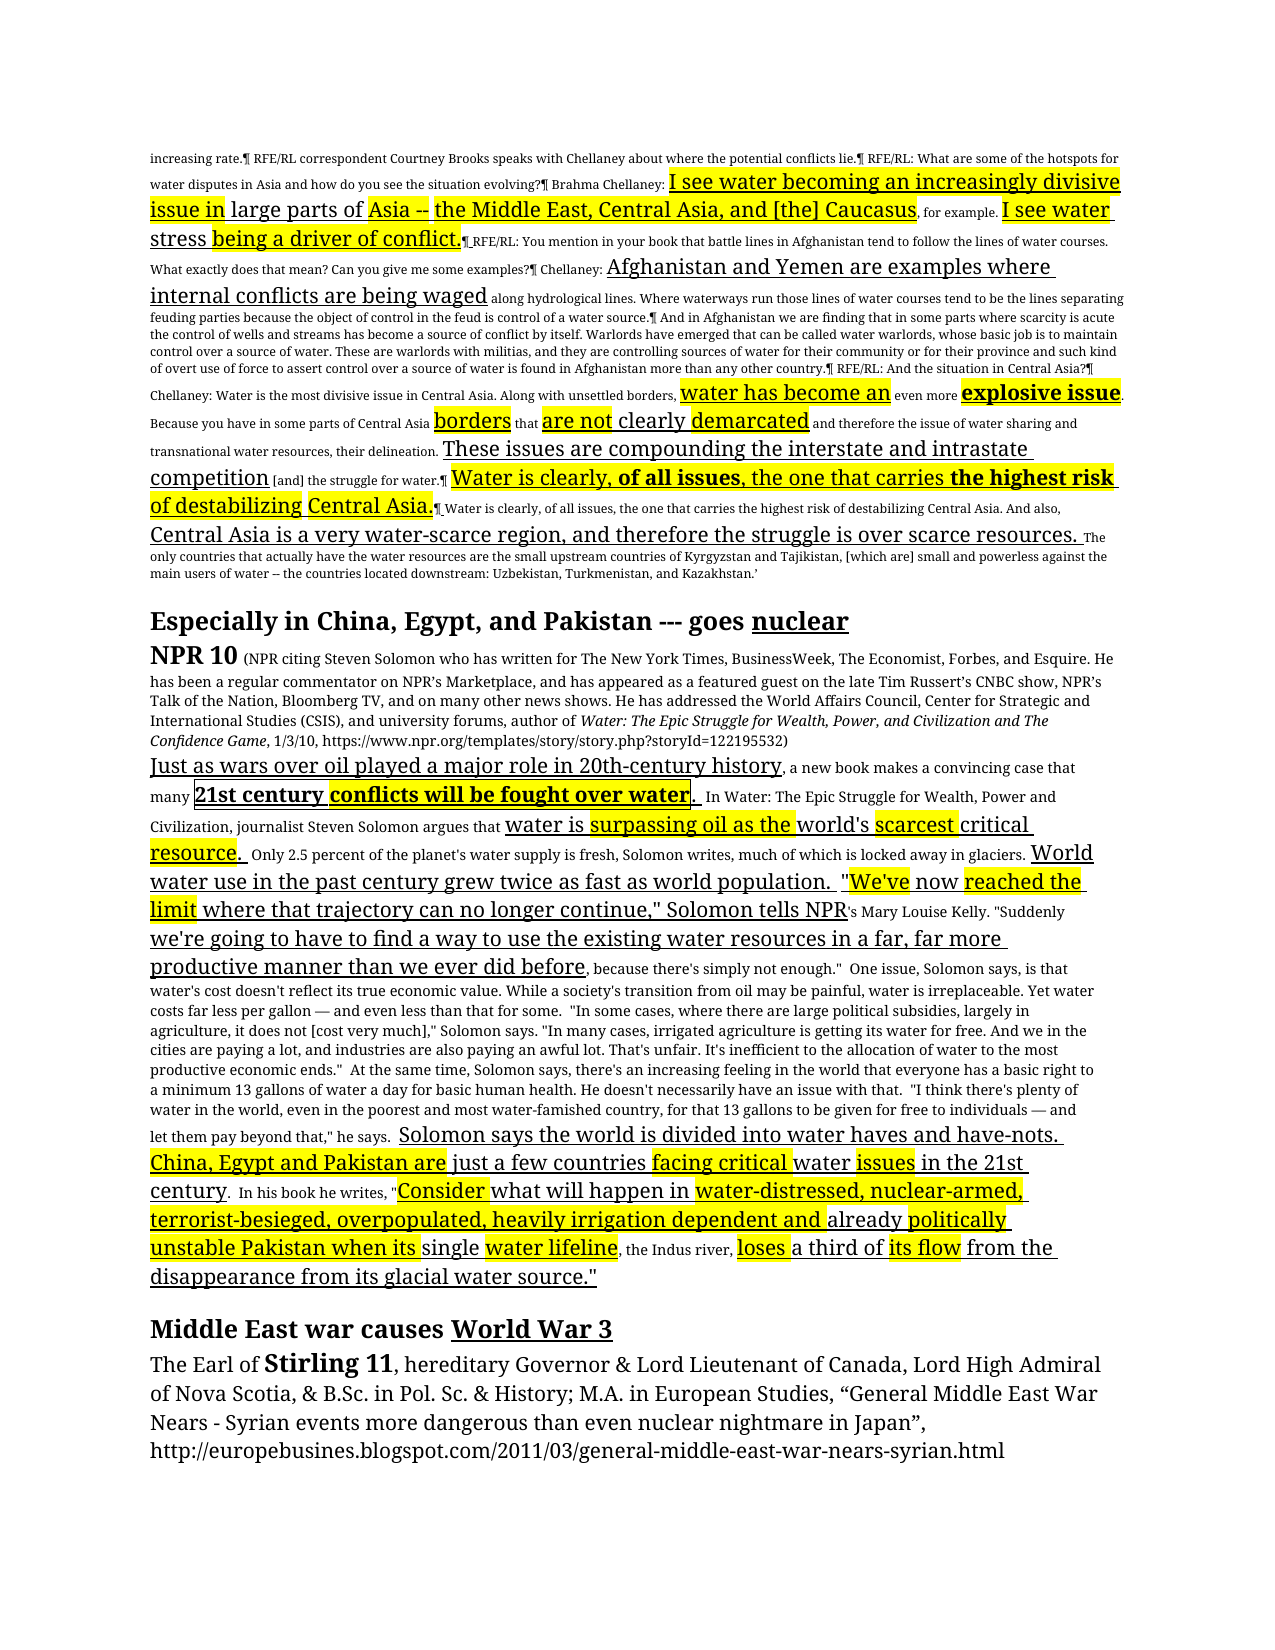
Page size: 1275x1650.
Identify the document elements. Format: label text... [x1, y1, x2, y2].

text NPR 10 (NPR citing Steven Solomon who has written for The New York Times, BusinessWeek, The Economist, Forbes, and Esquire. He has been a regular commentator on NPR’s Marketplace, and has appeared as a featured guest on the late Tim Russert’s CNBC show, NPR’s Talk of the Nation, Bloomberg TV, and on many other news shows. He has addressed the World Affairs Council, Center for Strategic and International Studies (CSIS), and university forums, author of Water: The Epic Struggle for Wealth, Power, and Civilization and The Confidence Game, 1/3/10, https://www.npr.org/templates/story/story.php?storyId=122195532) [150, 637, 1125, 751]
text Just as wars over oil played a major role in 20th-century history, a new book makes a convincing case that many 21st century conflicts will be fought over water. In Water: The Epic Struggle for Wealth, Power and Civilization, journalist Steven Solomon argues that water is surpassing oil as the world's scarcest critical resource. Only 2.5 percent of the planet's water supply is fresh, Solomon writes, much of which is locked away in glaciers. World water use in the past century grew twice as fast as world population. "We've now reached the limit where that trajectory can no longer continue," Solomon tells NPR's Mary Louise Kelly. "Suddenly we're going to have to find a way to use the existing water resources in a far, far more productive manner than we ever did before, because there's simply not enough." One issue, Solomon says, is that water's cost doesn't reflect its true economic value. While a society's transition from oil may be painful, water is irreplaceable. Yet water costs far less per gallon — and even less than that for some. "In some cases, where there are large political subsidies, largely in agriculture, it does not [cost very much]," Solomon says. "In many cases, irrigated agriculture is getting its water for free. And we in the cities are paying a lot, and industries are also paying an awful lot. That's unfair. It's inefficient to the allocation of water to the most productive economic ends." At the same time, Solomon says, there's an increasing feeling in the world that everyone has a basic right to a minimum 13 gallons of water a day for basic human health. He doesn't necessarily have an issue with that. "I think there's plenty of water in the world, even in the poorest and most water-famished country, for that 13 gallons to be given for free to individuals — and let them pay beyond that," he says. Solomon says the world is divided into water haves and have-nots. China, Egypt and Pakistan are just a few countries facing critical water issues in the 21st century. In his book he writes, "Consider what will happen in water-distressed, nuclear-armed, terrorist-besieged, overpopulated, heavily irrigation dependent and already politically unstable Pakistan when its single water lifeline, the Indus river, loses a third of its flow from the disappearance from its glacial water source." [150, 751, 1095, 1290]
text The Earl of Stirling 11, hereditary Governor & Lord Lieutenant of Canada, Lord High Admiral of Nova Scotia, & B.Sc. in Pol. Sc. & History; M.A. in European Studies, “General Middle East War Nears - Syrian events more dangerous than even nuclear nightmare in Japan”, http://europebusines.blogspot.com/2011/03/general-middle-east-war-nears-syrian.html [150, 1345, 1125, 1465]
subtitle Especially in China, Egypt, and Pakistan --- goes nuclear [150, 603, 1125, 637]
subtitle Middle East war causes World War 3 [150, 1311, 1125, 1345]
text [150, 150, 1125, 582]
